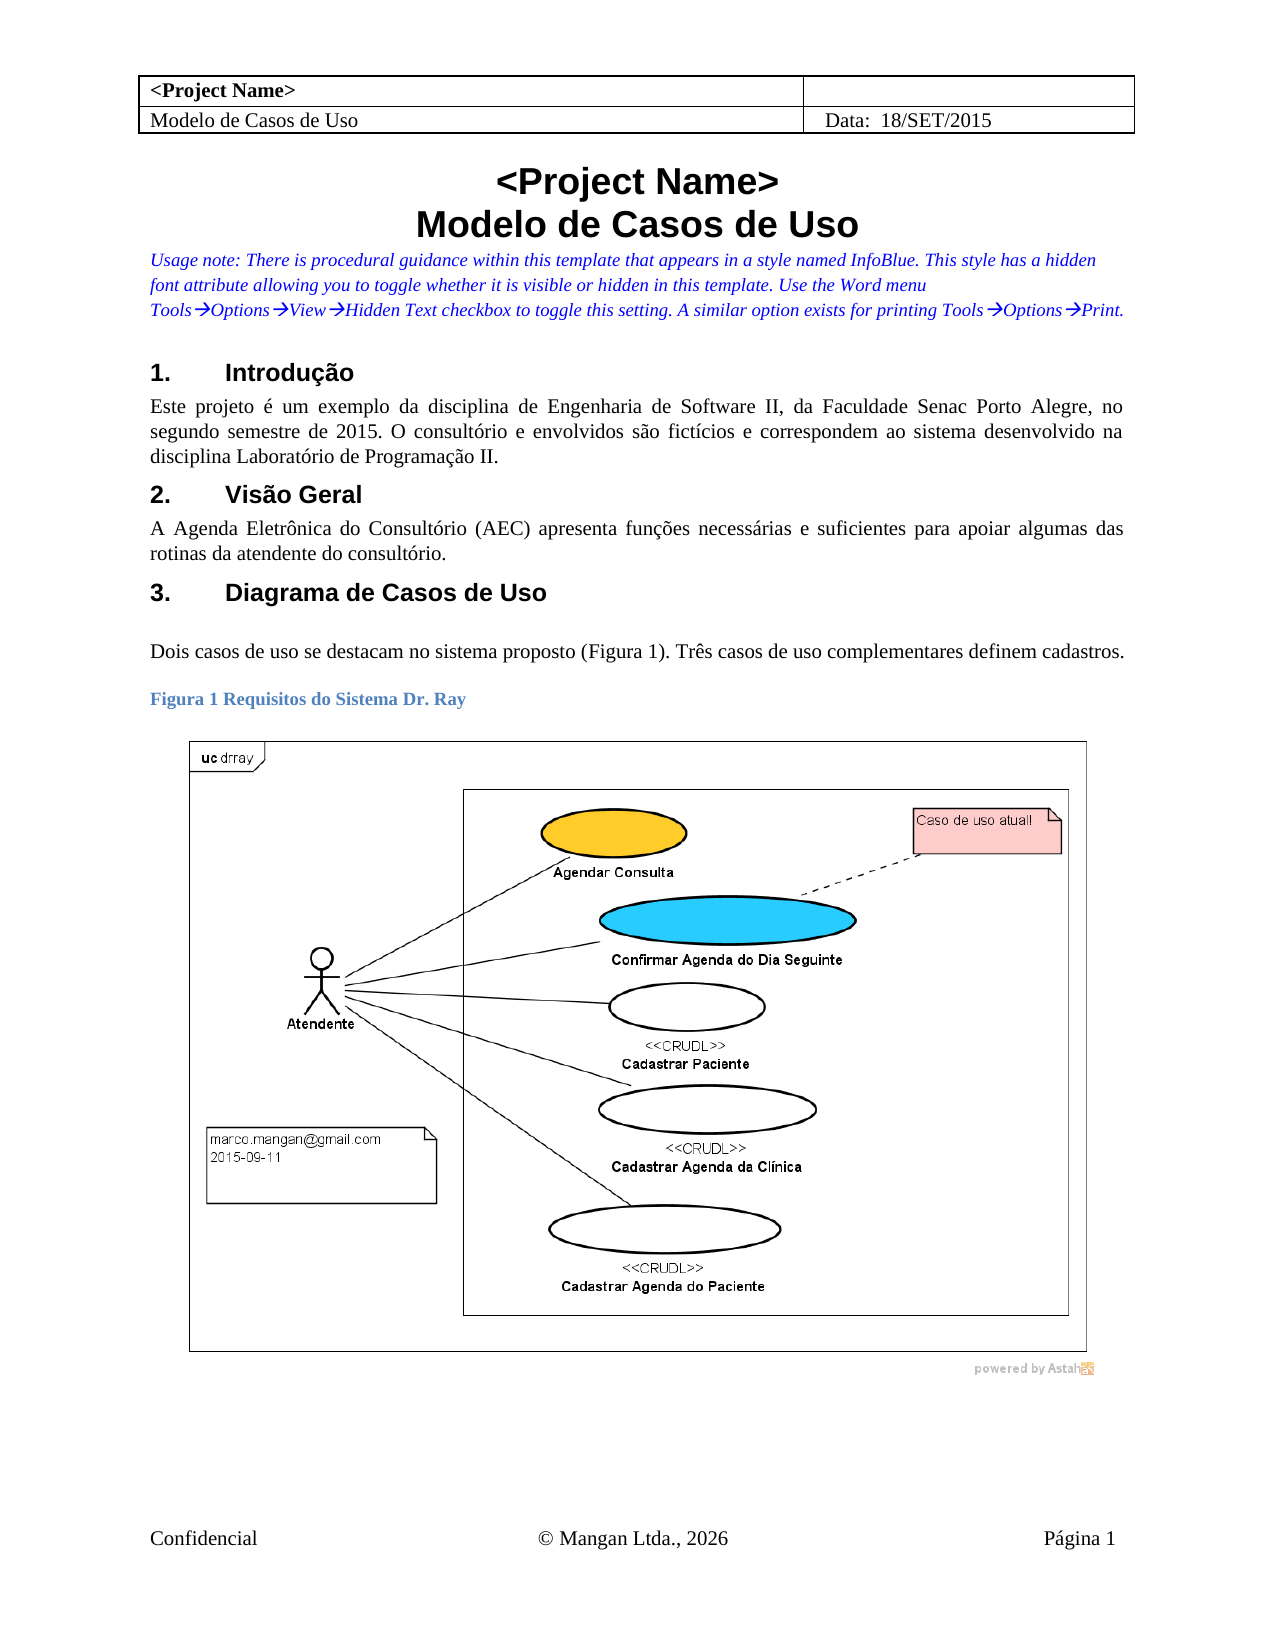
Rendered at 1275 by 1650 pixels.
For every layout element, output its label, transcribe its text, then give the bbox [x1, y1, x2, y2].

subtitle Introdução [150, 358, 1125, 386]
text Este projeto é um exemplo da disciplina de Engenharia de Software II, da Faculdade Senac Porto Alegre, no segundo semestre de 2015. O consultório e envolvidos são fictícios e correspondem ao sistema desenvolvido na disciplina Laboratório de Programação II. [150, 393, 1125, 468]
text Dois casos de uso se destacam no sistema proposto (Figura 1). Três casos de uso complementares definem cadastros. [150, 638, 1125, 663]
picture [177, 730, 1098, 1379]
text Usage note: There is procedural guidance within this template that appears in a style named InfoBlue. This style has a hidden font attribute allowing you to toggle whether it is visible or hidden in this template. Use the Word menu ToolsOptionsViewHidden Text checkbox to toggle this setting. A similar option exists for printing ToolsOptionsPrint. [150, 245, 1125, 320]
title Dr. Ray [150, 159, 1125, 202]
title Modelo de Casos de Uso [150, 202, 1125, 245]
text Figura 1 Requisitos do Sistema Dr. Ray [150, 688, 1125, 709]
text A Agenda Eletrônica do Consultório (AEC) apresenta funções necessárias e suficientes para apoiar algumas das rotinas da atendente do consultório. [150, 515, 1125, 565]
subtitle Visão Geral [150, 480, 1125, 509]
subtitle Diagrama de Casos de Uso [150, 578, 1125, 606]
